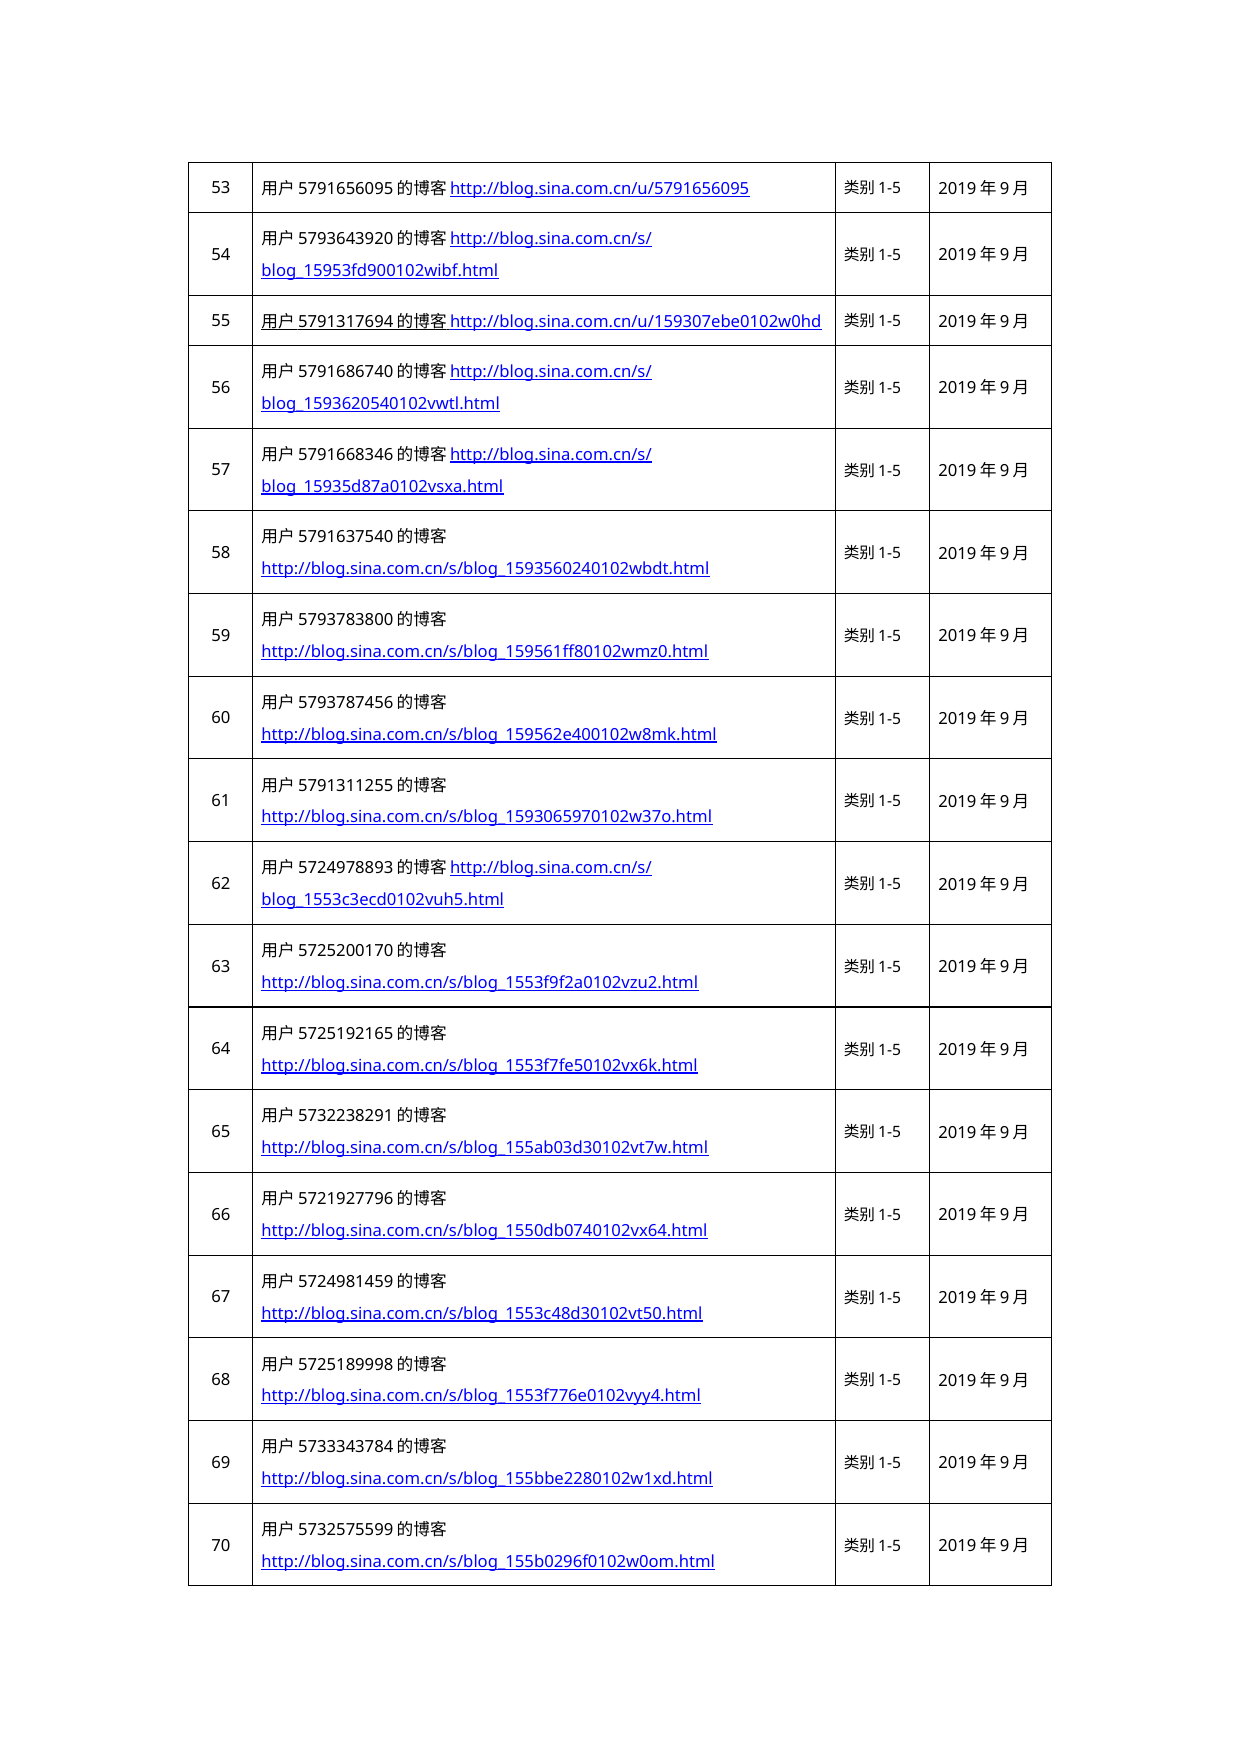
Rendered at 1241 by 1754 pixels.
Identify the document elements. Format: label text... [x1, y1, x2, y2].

table_cell 69 [189, 1421, 252, 1503]
table_cell 类别1-5 [836, 346, 929, 427]
table_cell 2019年9月 [930, 511, 1051, 593]
table_cell 类别1-5 [836, 1173, 929, 1254]
table_cell 类别1-5 [836, 511, 929, 593]
table_cell 用户5791317694的博客http://blog.sina.com.cn/u/159307ebe0102w0hd [253, 296, 835, 345]
table_cell 类别1-5 [836, 594, 929, 676]
table_cell 63 [189, 925, 252, 1006]
table_cell 2019年9月 [930, 346, 1051, 427]
table_cell 用户5793783800的博客 http://blog.sina.com.cn/s/blog_159561ff80102wmz0.html [253, 594, 835, 676]
table_cell 用户5725192165的博客 http://blog.sina.com.cn/s/blog_1553f7fe50102vx6k.html [253, 1008, 835, 1089]
table_cell 用户5791311255的博客 http://blog.sina.com.cn/s/blog_1593065970102w37o.html [253, 759, 835, 841]
table_cell 54 [189, 213, 252, 294]
table_cell 58 [189, 511, 252, 593]
table_cell 类别1-5 [836, 759, 929, 841]
table_cell 类别1-5 [836, 296, 929, 345]
table_cell 用户5724978893的博客http://blog.sina.com.cn/s/blog_1553c3ecd0102vuh5.html [253, 842, 835, 924]
table_cell 53 [189, 163, 252, 212]
table_cell 68 [189, 1338, 252, 1420]
table_cell 65 [189, 1090, 252, 1172]
table_cell 2019年9月 [930, 925, 1051, 1006]
table_cell 用户5791637540的博客 http://blog.sina.com.cn/s/blog_1593560240102wbdt.html [253, 511, 835, 593]
table_cell 用户5732575599的博客 http://blog.sina.com.cn/s/blog_155b0296f0102w0om.html [253, 1504, 835, 1585]
table_cell 类别1-5 [836, 925, 929, 1006]
table_cell 类别1-5 [836, 429, 929, 510]
table_cell 用户5725189998的博客 http://blog.sina.com.cn/s/blog_1553f776e0102vyy4.html [253, 1338, 835, 1420]
table_cell 61 [189, 759, 252, 841]
table_cell 用户5791668346的博客http://blog.sina.com.cn/s/blog_15935d87a0102vsxa.html [253, 429, 835, 510]
table_cell 2019年9月 [930, 594, 1051, 676]
table_cell 类别1-5 [836, 842, 929, 924]
table_cell 62 [189, 842, 252, 924]
table_cell 类别1-5 [836, 1256, 929, 1337]
table_cell 类别1-5 [836, 1504, 929, 1585]
table_cell 67 [189, 1256, 252, 1337]
table_cell 2019年9月 [930, 213, 1051, 294]
table_cell 2019年9月 [930, 677, 1051, 758]
table_cell 类别1-5 [836, 677, 929, 758]
table_cell 2019年9月 [930, 1008, 1051, 1089]
table_cell 57 [189, 429, 252, 510]
table_cell 用户5791686740的博客http://blog.sina.com.cn/s/blog_1593620540102vwtl.html [253, 346, 835, 427]
table_cell 用户5793643920的博客http://blog.sina.com.cn/s/blog_15953fd900102wibf.html [253, 213, 835, 294]
table_cell 2019年9月 [930, 429, 1051, 510]
table_cell 类别1-5 [836, 1008, 929, 1089]
table_cell 2019年9月 [930, 1090, 1051, 1172]
table_cell 类别1-5 [836, 1338, 929, 1420]
table_cell 用户5732238291的博客 http://blog.sina.com.cn/s/blog_155ab03d30102vt7w.html [253, 1090, 835, 1172]
table_cell 66 [189, 1173, 252, 1254]
table_cell 用户5791656095的博客http://blog.sina.com.cn/u/5791656095 [253, 163, 835, 212]
table_cell 59 [189, 594, 252, 676]
table_cell 2019年9月 [930, 1338, 1051, 1420]
table_cell 56 [189, 346, 252, 427]
table_cell 类别1-5 [836, 163, 929, 212]
table_cell 用户5724981459的博客 http://blog.sina.com.cn/s/blog_1553c48d30102vt50.html [253, 1256, 835, 1337]
table_cell 2019年9月 [930, 163, 1051, 212]
table_cell 55 [189, 296, 252, 345]
table_cell 用户5725200170的博客 http://blog.sina.com.cn/s/blog_1553f9f2a0102vzu2.html [253, 925, 835, 1006]
table_cell 2019年9月 [930, 1173, 1051, 1254]
table_cell 类别1-5 [836, 213, 929, 294]
table_cell 2019年9月 [930, 1256, 1051, 1337]
table_cell 用户5733343784的博客 http://blog.sina.com.cn/s/blog_155bbe2280102w1xd.html [253, 1421, 835, 1503]
table_cell 2019年9月 [930, 842, 1051, 924]
table_cell 2019年9月 [930, 1504, 1051, 1585]
table_cell 用户5721927796的博客 http://blog.sina.com.cn/s/blog_1550db0740102vx64.html [253, 1173, 835, 1254]
table_cell 60 [189, 677, 252, 758]
table_cell 类别1-5 [836, 1421, 929, 1503]
table_cell 类别1-5 [836, 1090, 929, 1172]
table_cell 2019年9月 [930, 1421, 1051, 1503]
table_cell 64 [189, 1008, 252, 1089]
table_cell 2019年9月 [930, 296, 1051, 345]
table_cell 用户5793787456的博客 http://blog.sina.com.cn/s/blog_159562e400102w8mk.html [253, 677, 835, 758]
table_cell 70 [189, 1504, 252, 1585]
table_cell 2019年9月 [930, 759, 1051, 841]
